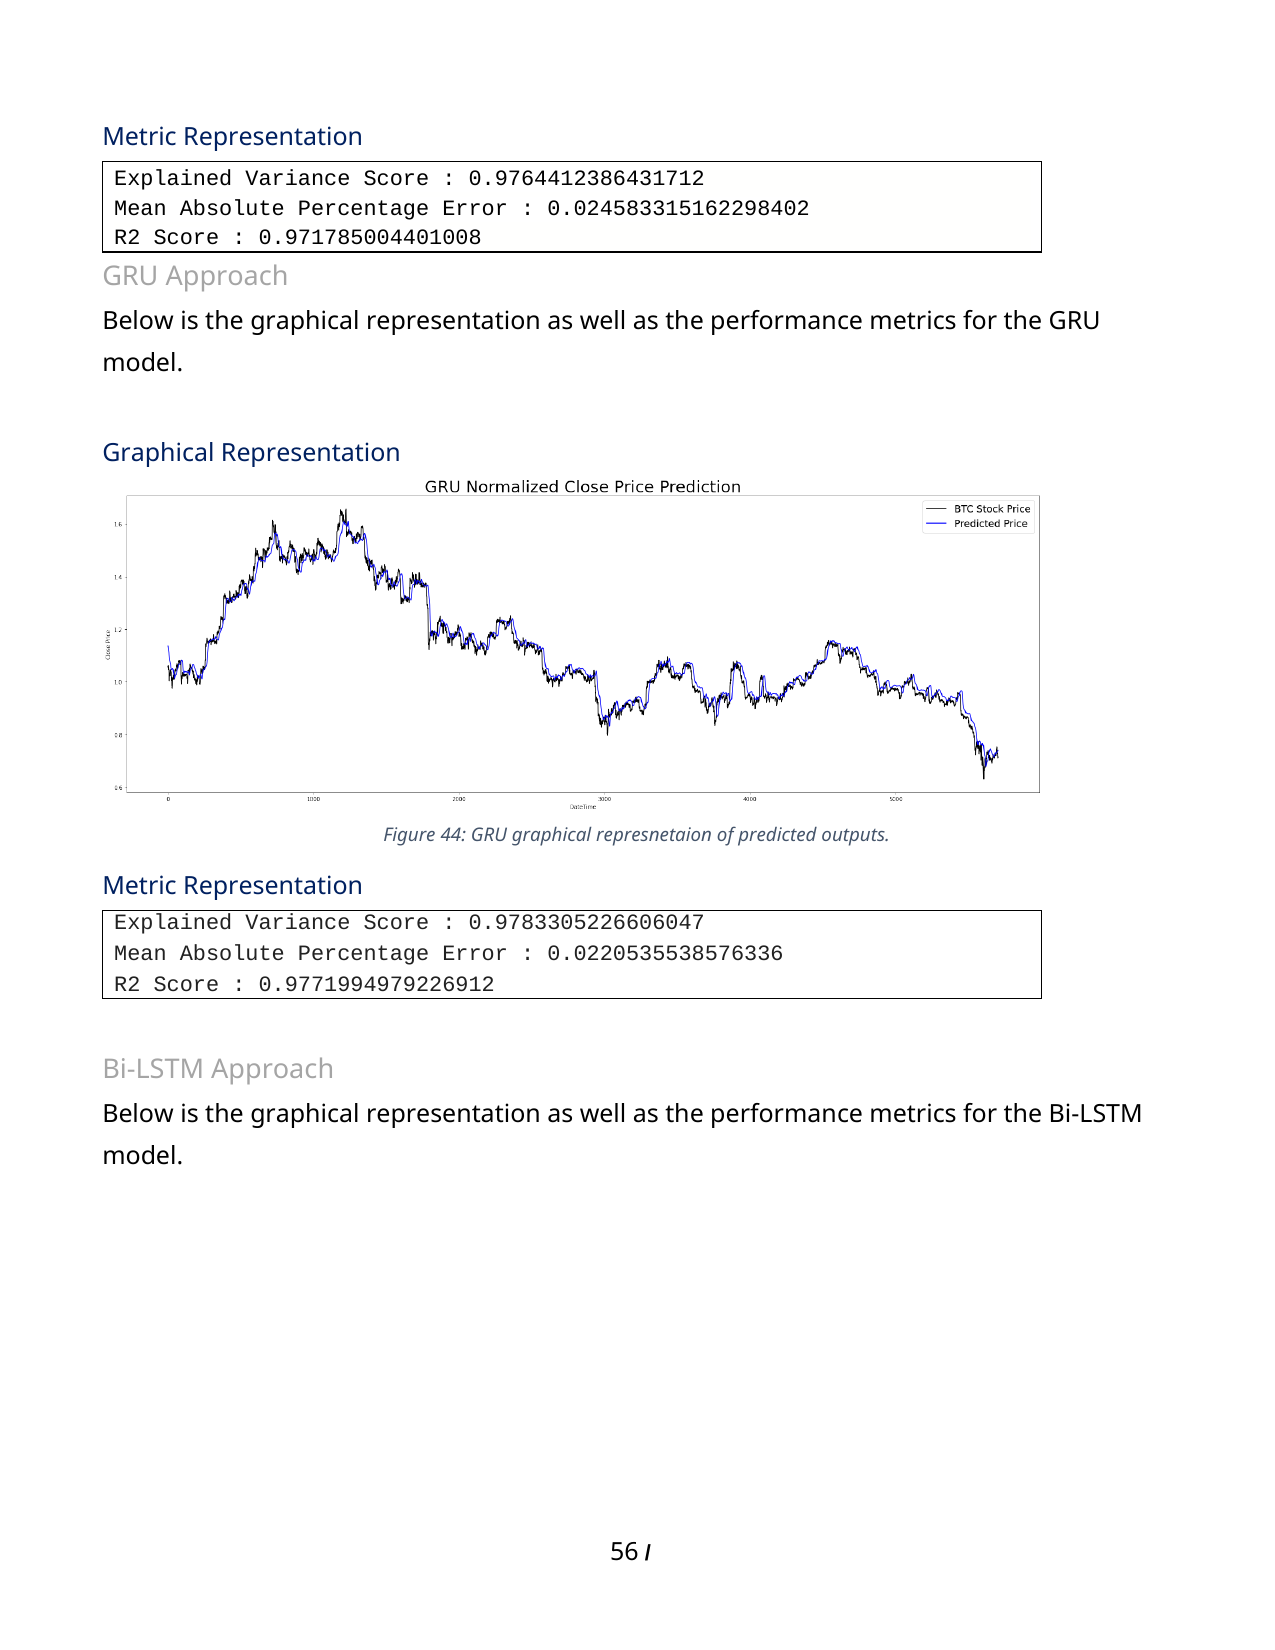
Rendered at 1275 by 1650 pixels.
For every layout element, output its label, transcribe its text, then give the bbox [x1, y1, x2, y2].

text Below is the graphical representation as well as the performance metrics for the GRU model. [102, 303, 1173, 379]
table_header Explained Variance Score : 0.9783305226606047 Mean Absolute Percentage Error : 0.0220535538576336 R2 Score : 0.9771994979226912 [103, 911, 1041, 998]
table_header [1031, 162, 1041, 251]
picture [102, 476, 1043, 813]
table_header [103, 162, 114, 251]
subtitle GRU Approach [102, 257, 1173, 293]
text Below is the graphical representation as well as the performance metrics for the Bi-LSTM model. [102, 1095, 1173, 1172]
subtitle Bi-LSTM Approach [102, 1003, 1173, 1086]
subtitle Metric Representation [102, 868, 1173, 902]
subtitle Graphical Representation [102, 434, 1173, 468]
subtitle Metric Representation [102, 119, 1173, 153]
